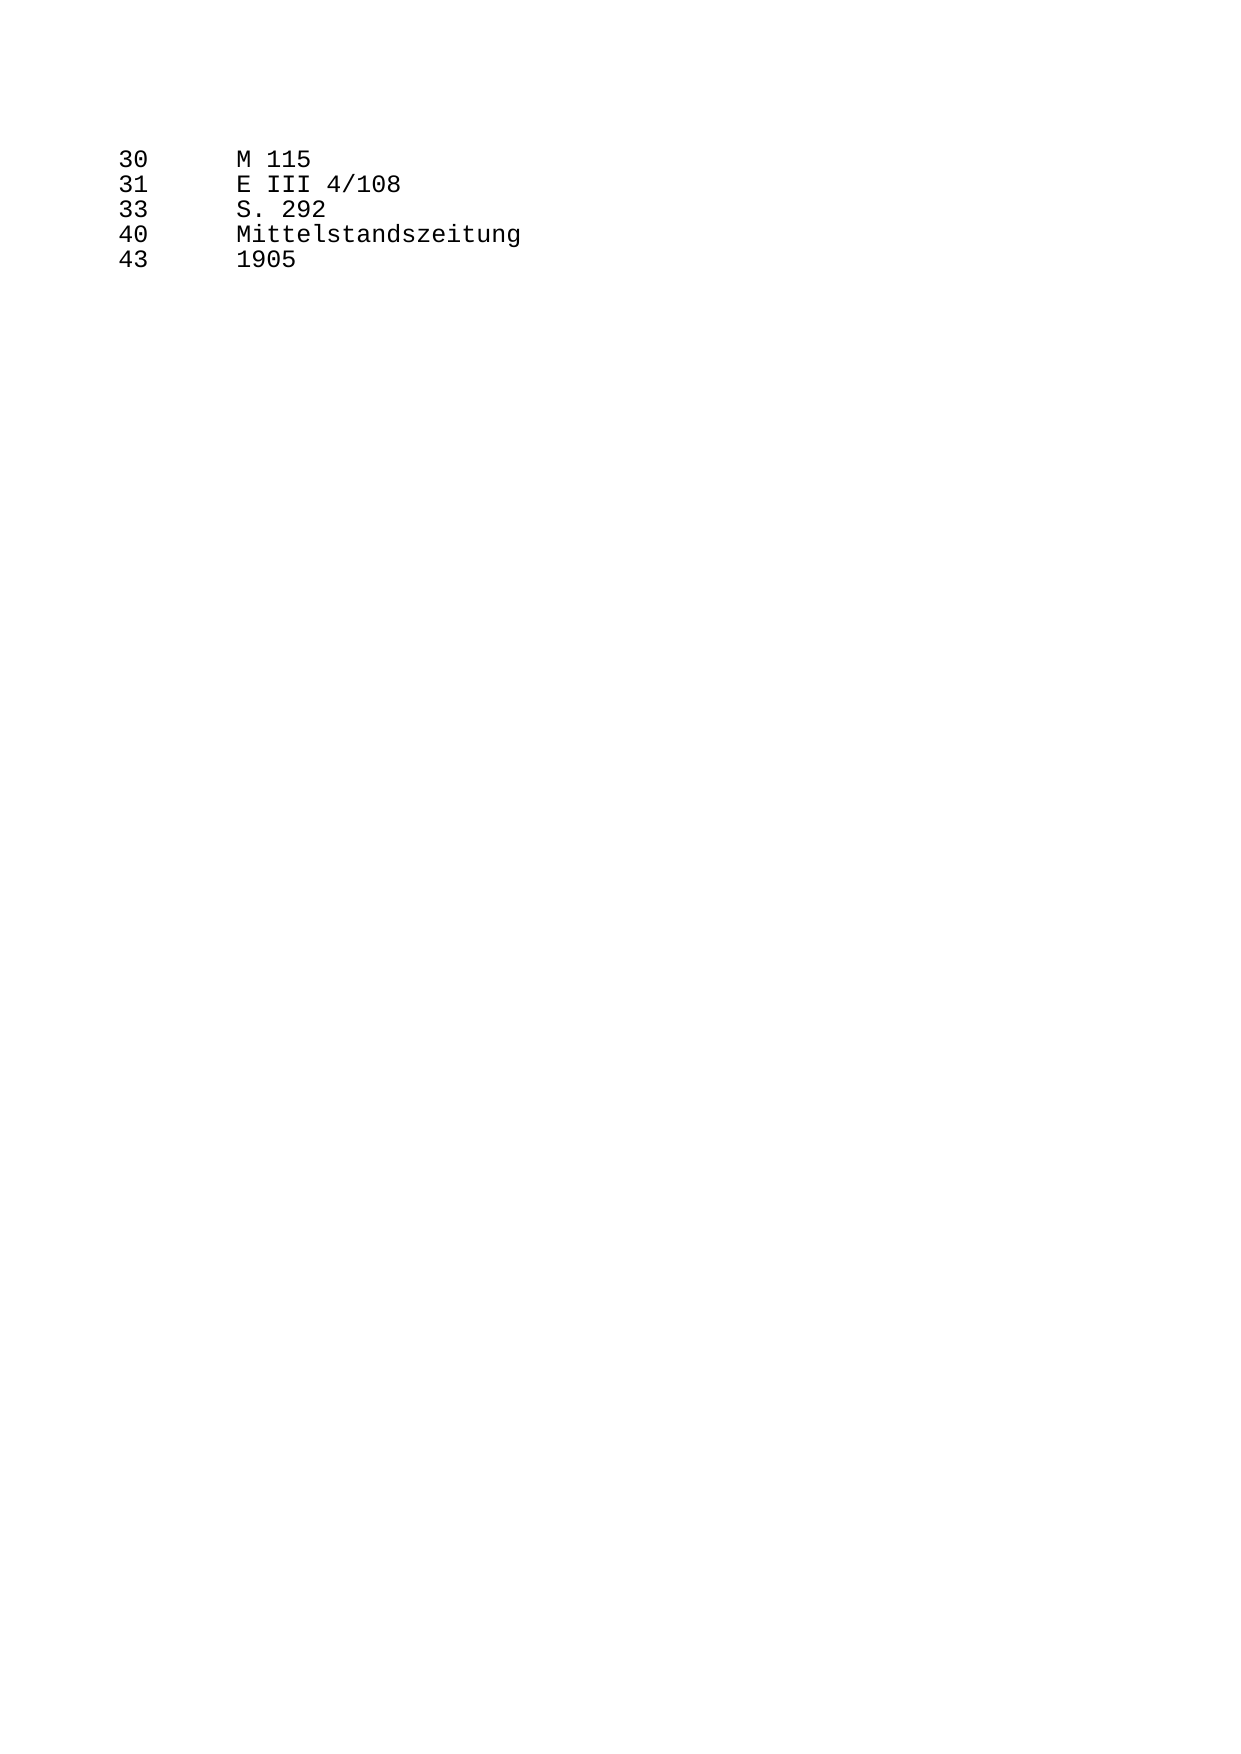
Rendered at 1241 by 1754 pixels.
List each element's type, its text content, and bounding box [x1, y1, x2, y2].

text 31 E III 4/108 [118, 173, 1122, 198]
text 30 M 115 [118, 148, 1122, 173]
text 43 1905 [118, 248, 1122, 273]
text 40 t[Mittelstandszeitung]t [118, 223, 1122, 248]
text 33 S. 292 [118, 198, 1122, 223]
